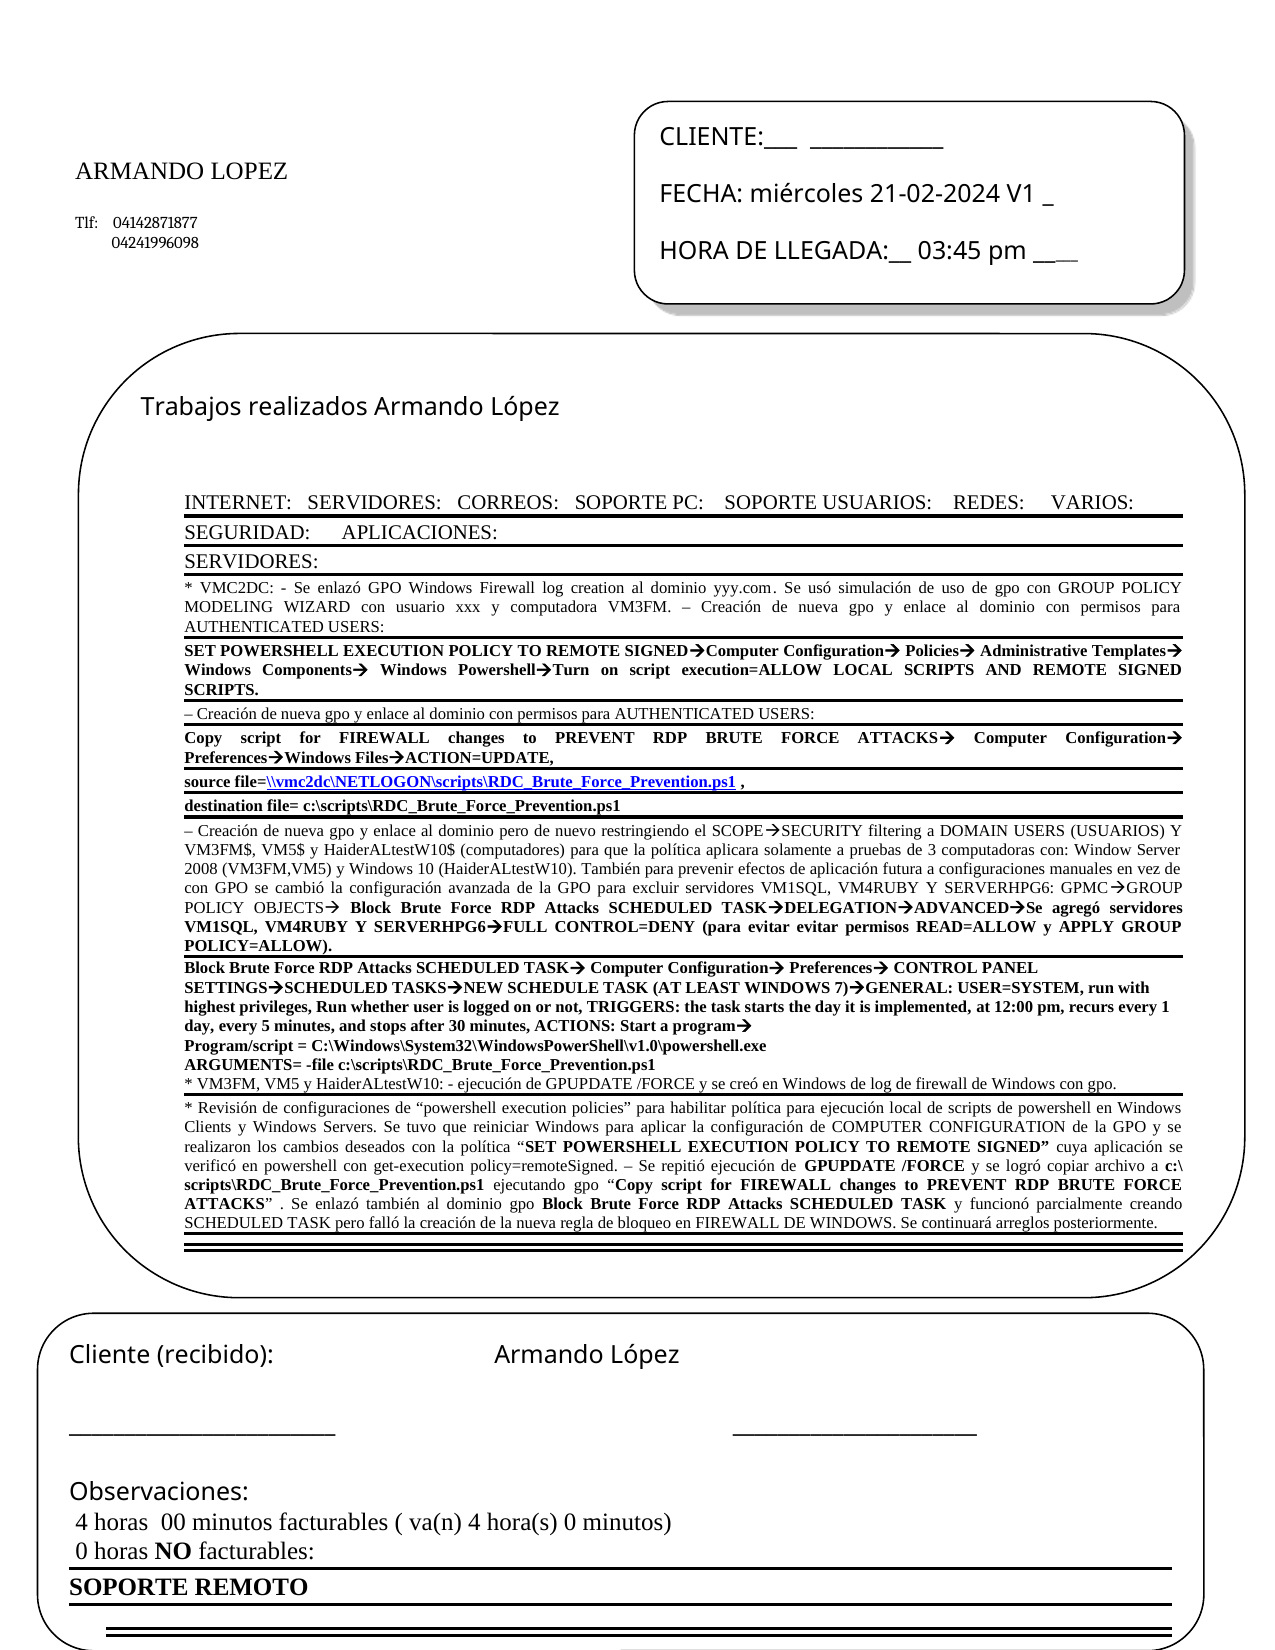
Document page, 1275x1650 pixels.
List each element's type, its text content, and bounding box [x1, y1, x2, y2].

text ARMANDO LOPEZ [75, 156, 633, 185]
text Tlf: 04142871877 [75, 214, 633, 233]
text 04241996098 [75, 233, 633, 252]
